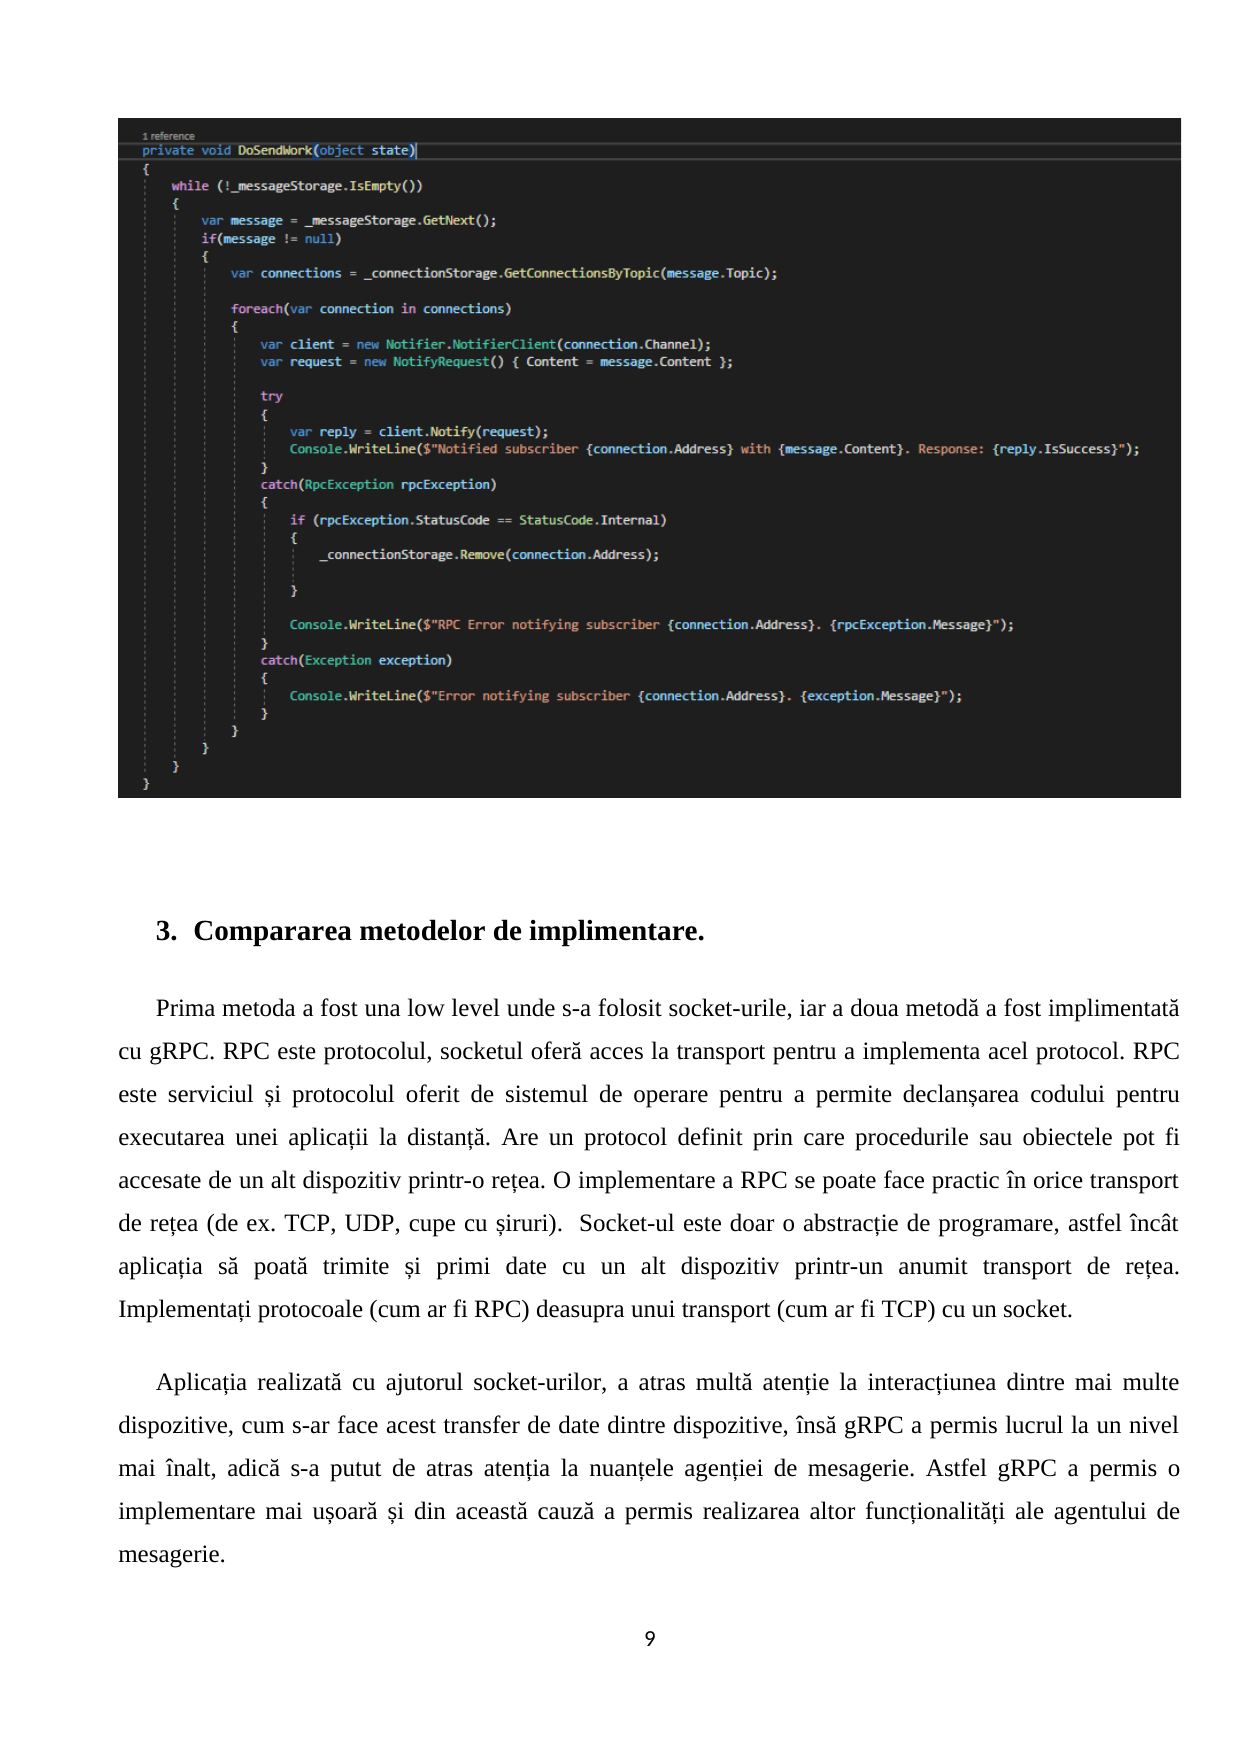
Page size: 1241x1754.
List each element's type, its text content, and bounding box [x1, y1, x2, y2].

list Compararea metodelor de implimentare. [156, 913, 1181, 947]
picture [118, 118, 1182, 798]
text Prima metoda a fost una low level unde s-a folosit socket-urile, iar a doua metodă a fost implimentată cu gRPC. RPC este protocolul, socketul oferă acces la transport pentru a implementa acel protocol. RPC este serviciul și protocolul oferit de sistemul de operare pentru a permite declanșarea codului pentru executarea unei aplicații la distanță. Are un protocol definit prin care procedurile sau obiectele pot fi accesate de un alt dispozitiv printr-o rețea. O implementare a RPC se poate face practic în orice transport de rețea (de ex. TCP, UDP, cupe cu șiruri). Socket-ul este doar o abstracție de programare, astfel încât aplicația să poată trimite și primi date cu un alt dispozitiv printr-un anumit transport de rețea. Implementați protocoale (cum ar fi RPC) deasupra unui transport (cum ar fi TCP) cu un socket. [118, 993, 1181, 1323]
text Aplicația realizată cu ajutorul socket-urilor, a atras multă atenție la interacțiunea dintre mai multe dispozitive, cum s-ar face acest transfer de date dintre dispozitive, însă gRPC a permis lucrul la un nivel mai înalt, adică s-a putut de atras atenția la nuanțele agenției de mesagerie. Astfel gRPC a permis o implementare mai ușoară și din această cauză a permis realizarea altor funcționalități ale agentului de mesagerie. [118, 1367, 1181, 1568]
